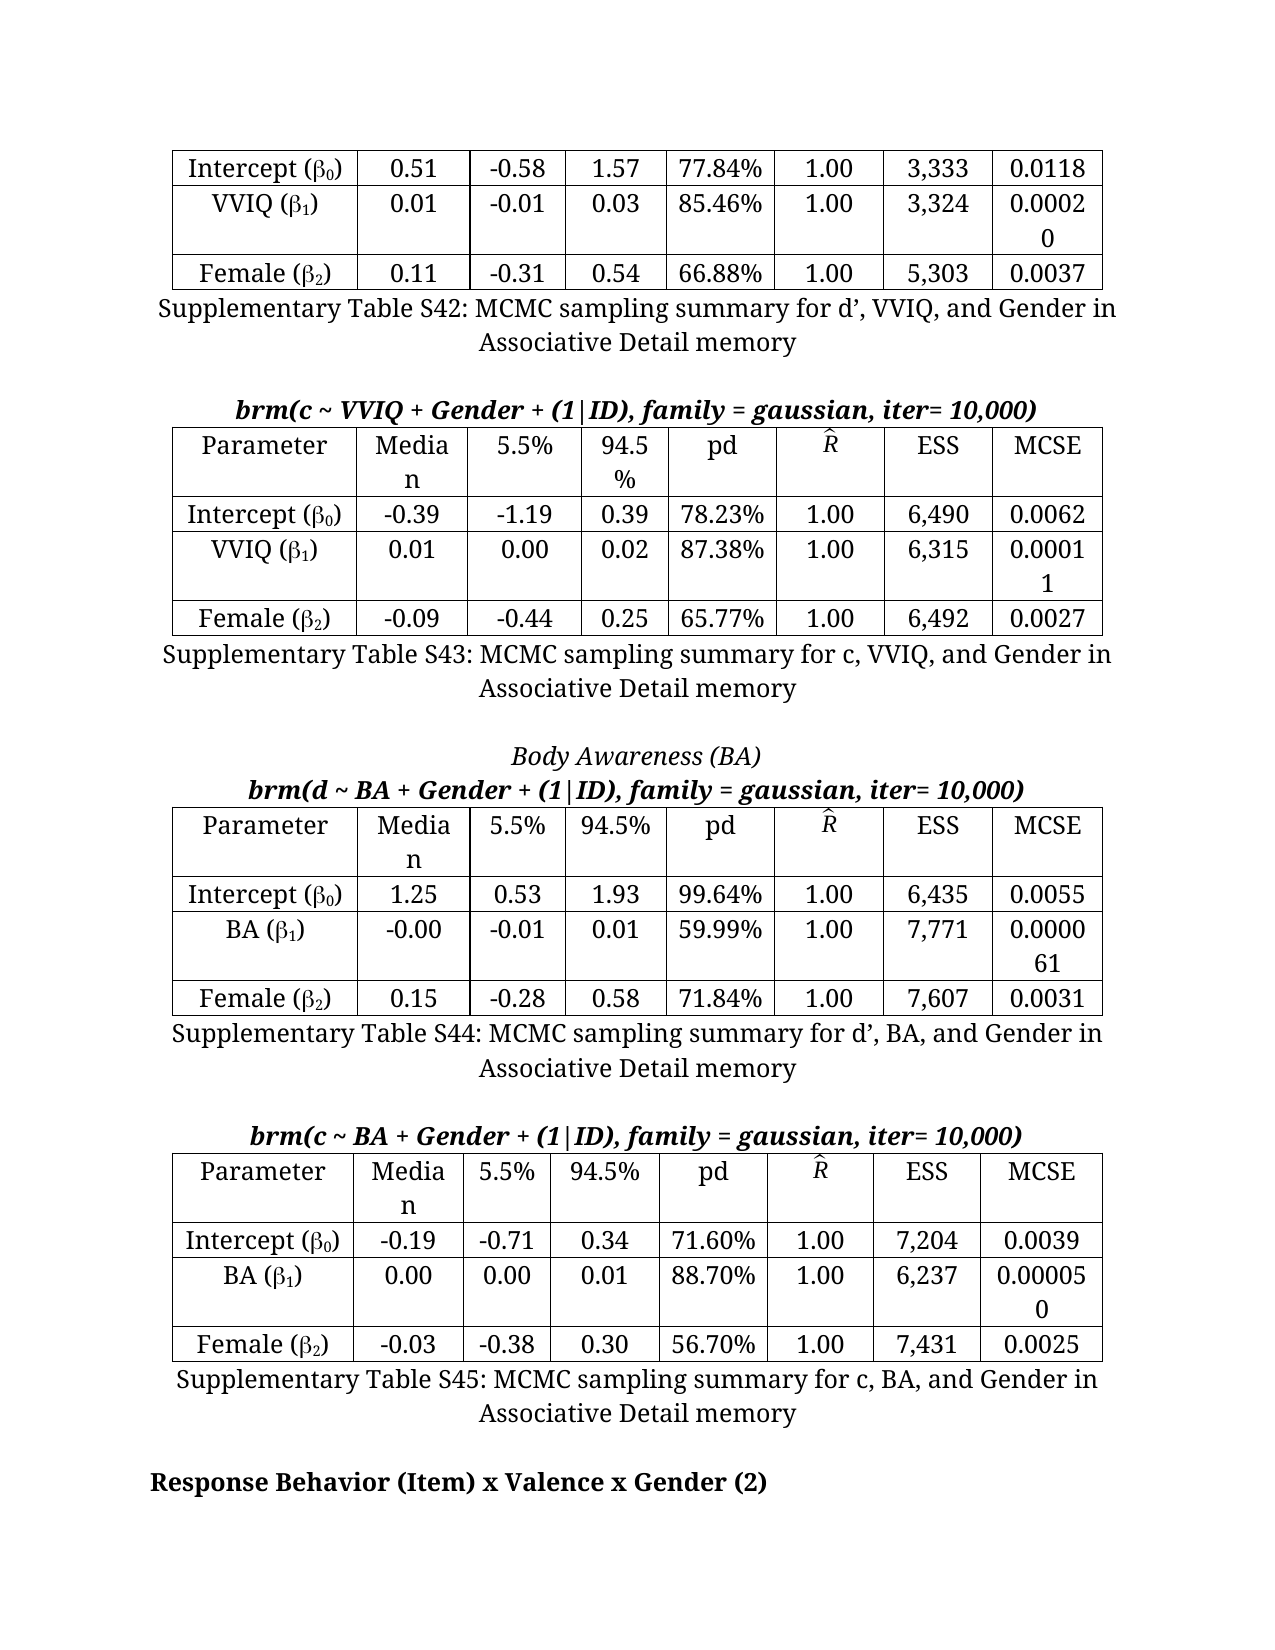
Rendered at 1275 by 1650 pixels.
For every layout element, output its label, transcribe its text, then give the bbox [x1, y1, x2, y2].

table_cell Intercept (0) [173, 877, 357, 911]
table_cell 0.58 [566, 981, 666, 1015]
table_cell 56.70% [660, 1327, 767, 1361]
table_cell 3,324 [884, 186, 992, 254]
table_cell 0.000061 [993, 912, 1102, 980]
table_header pd [667, 808, 774, 876]
table_cell Intercept (0) [173, 497, 356, 531]
table_cell -0.71 [464, 1223, 550, 1257]
table_cell 0.53 [471, 877, 565, 911]
table_cell 1.00 [768, 1327, 873, 1361]
table_cell -0.01 [471, 912, 565, 980]
table_header Median [354, 1154, 463, 1222]
table_cell 6,435 [884, 877, 992, 911]
table_cell 0.01 [358, 186, 469, 254]
table_cell Female (2) [173, 1327, 353, 1361]
table_cell 6,492 [885, 601, 992, 635]
table_header 5.5% [471, 808, 565, 876]
table_header Parameter [173, 1154, 353, 1222]
table_cell -0.03 [354, 1327, 463, 1361]
table_cell 0.01 [551, 1258, 659, 1326]
table_cell 87.38% [669, 532, 776, 600]
table_cell 0.54 [566, 255, 666, 289]
text brm(d ~ BA + Gender + (1|ID), family = gaussian, iter= 10,000) [150, 772, 1125, 807]
text brm(c ~ BA + Gender + (1|ID), family = gaussian, iter= 10,000) [150, 1118, 1125, 1152]
table_cell 1.25 [358, 877, 469, 911]
text Supplementary Table S42: MCMC sampling summary for d’, VVIQ, and Gender in Associative Detail memory [150, 290, 1125, 358]
table_cell 1.00 [768, 1223, 873, 1257]
table_cell 1.00 [777, 601, 884, 635]
text Body Awareness (BA) [150, 738, 1125, 772]
table_cell 7,607 [884, 981, 992, 1015]
table_header 94.5% [551, 1154, 659, 1222]
table_cell -0.00 [358, 912, 469, 980]
table_cell 85.46% [667, 186, 774, 254]
table_cell -0.39 [357, 497, 467, 531]
table_cell 0.30 [551, 1327, 659, 1361]
table_cell 0.0118 [993, 151, 1102, 185]
table_cell 1.00 [775, 186, 883, 254]
table_header MCSE [981, 1154, 1102, 1222]
table_cell 0.00 [354, 1258, 463, 1326]
table_cell 0.01 [357, 532, 467, 600]
table_cell -0.19 [354, 1223, 463, 1257]
table_cell 6,490 [885, 497, 992, 531]
table_cell Female (2) [173, 981, 357, 1015]
table_cell -0.28 [471, 981, 565, 1015]
table_cell VVIQ (1) [173, 532, 356, 600]
table_cell 7,771 [884, 912, 992, 980]
table_header pd [660, 1154, 767, 1222]
table_cell 0.00 [468, 532, 581, 600]
table_cell 1.00 [775, 912, 883, 980]
table_cell 0.02 [582, 532, 668, 600]
table_cell 1.00 [775, 981, 883, 1015]
table_header 94.5% [582, 428, 668, 496]
table_cell -0.31 [471, 255, 565, 289]
table_cell 65.77% [669, 601, 776, 635]
text Supplementary Table S43: MCMC sampling summary for c, VVIQ, and Gender in Associative Detail memory [150, 636, 1125, 704]
table_cell 0.15 [358, 981, 469, 1015]
table_cell VVIQ (1) [173, 186, 357, 254]
table_cell 0.00 [464, 1258, 550, 1326]
table_header Parameter [173, 808, 357, 876]
table_cell 78.23% [669, 497, 776, 531]
table_cell Female (2) [173, 255, 357, 289]
table_cell -1.19 [468, 497, 581, 531]
table_header 5.5% [464, 1154, 550, 1222]
table_cell 71.84% [667, 981, 774, 1015]
table_cell 0.51 [358, 151, 469, 185]
table_cell 0.34 [551, 1223, 659, 1257]
table_header ESS [885, 428, 992, 496]
table_cell Intercept (0) [173, 151, 357, 185]
table_cell 66.88% [667, 255, 774, 289]
table_cell -0.44 [468, 601, 581, 635]
table_cell -0.09 [357, 601, 467, 635]
table_cell 7,204 [874, 1223, 980, 1257]
table_cell 99.64% [667, 877, 774, 911]
table_cell 71.60% [660, 1223, 767, 1257]
table_cell 0.25 [582, 601, 668, 635]
text Supplementary Table S45: MCMC sampling summary for c, BA, and Gender in Associative Detail memory [150, 1362, 1125, 1430]
table_cell 3,333 [884, 151, 992, 185]
table_header [777, 428, 884, 496]
table_cell 0.0025 [981, 1327, 1102, 1361]
table_cell BA (1) [173, 912, 357, 980]
table_cell 0.03 [566, 186, 666, 254]
table_header MCSE [993, 428, 1102, 496]
table_cell 1.00 [777, 532, 884, 600]
table_cell 0.0037 [993, 255, 1102, 289]
table_header Parameter [173, 428, 356, 496]
table_cell Intercept (0) [173, 1223, 353, 1257]
table_cell 0.0062 [993, 497, 1102, 531]
table_cell Female (2) [173, 601, 356, 635]
table_cell -0.58 [471, 151, 565, 185]
table_cell -0.38 [464, 1327, 550, 1361]
table_cell 0.00011 [993, 532, 1102, 600]
table_cell 7,431 [874, 1327, 980, 1361]
text Response Behavior (Item) x Valence x Gender (2) [150, 1464, 1125, 1498]
table_header [768, 1154, 873, 1222]
table_cell 0.0031 [993, 981, 1102, 1015]
table_cell 0.01 [566, 912, 666, 980]
table_cell 0.0055 [993, 877, 1102, 911]
text Supplementary Table S44: MCMC sampling summary for d’, BA, and Gender in Associative Detail memory [150, 1016, 1125, 1084]
table_cell 88.70% [660, 1258, 767, 1326]
table_header ESS [884, 808, 992, 876]
table_header ESS [874, 1154, 980, 1222]
table_cell 0.11 [358, 255, 469, 289]
table_cell 1.00 [775, 877, 883, 911]
table_cell 0.0039 [981, 1223, 1102, 1257]
table_cell 1.93 [566, 877, 666, 911]
table_cell BA (1) [173, 1258, 353, 1326]
table_header 94.5% [566, 808, 666, 876]
table_cell 5,303 [884, 255, 992, 289]
table_header pd [669, 428, 776, 496]
table_cell 1.00 [777, 497, 884, 531]
table_header Median [358, 808, 469, 876]
table_header [775, 808, 883, 876]
table_cell 0.000050 [981, 1258, 1102, 1326]
table_cell 1.57 [566, 151, 666, 185]
table_cell 0.39 [582, 497, 668, 531]
table_cell 1.00 [775, 255, 883, 289]
table_cell 77.84% [667, 151, 774, 185]
table_cell 6,237 [874, 1258, 980, 1326]
table_cell 0.0027 [993, 601, 1102, 635]
table_cell 1.00 [775, 151, 883, 185]
table_cell 59.99% [667, 912, 774, 980]
table_header 5.5% [468, 428, 581, 496]
table_header MCSE [993, 808, 1102, 876]
table_cell -0.01 [471, 186, 565, 254]
table_cell 6,315 [885, 532, 992, 600]
text brm(c ~ VVIQ + Gender + (1|ID), family = gaussian, iter= 10,000) [150, 393, 1125, 427]
table_cell 1.00 [768, 1258, 873, 1326]
table_cell 0.00020 [993, 186, 1102, 254]
table_header Median [357, 428, 467, 496]
